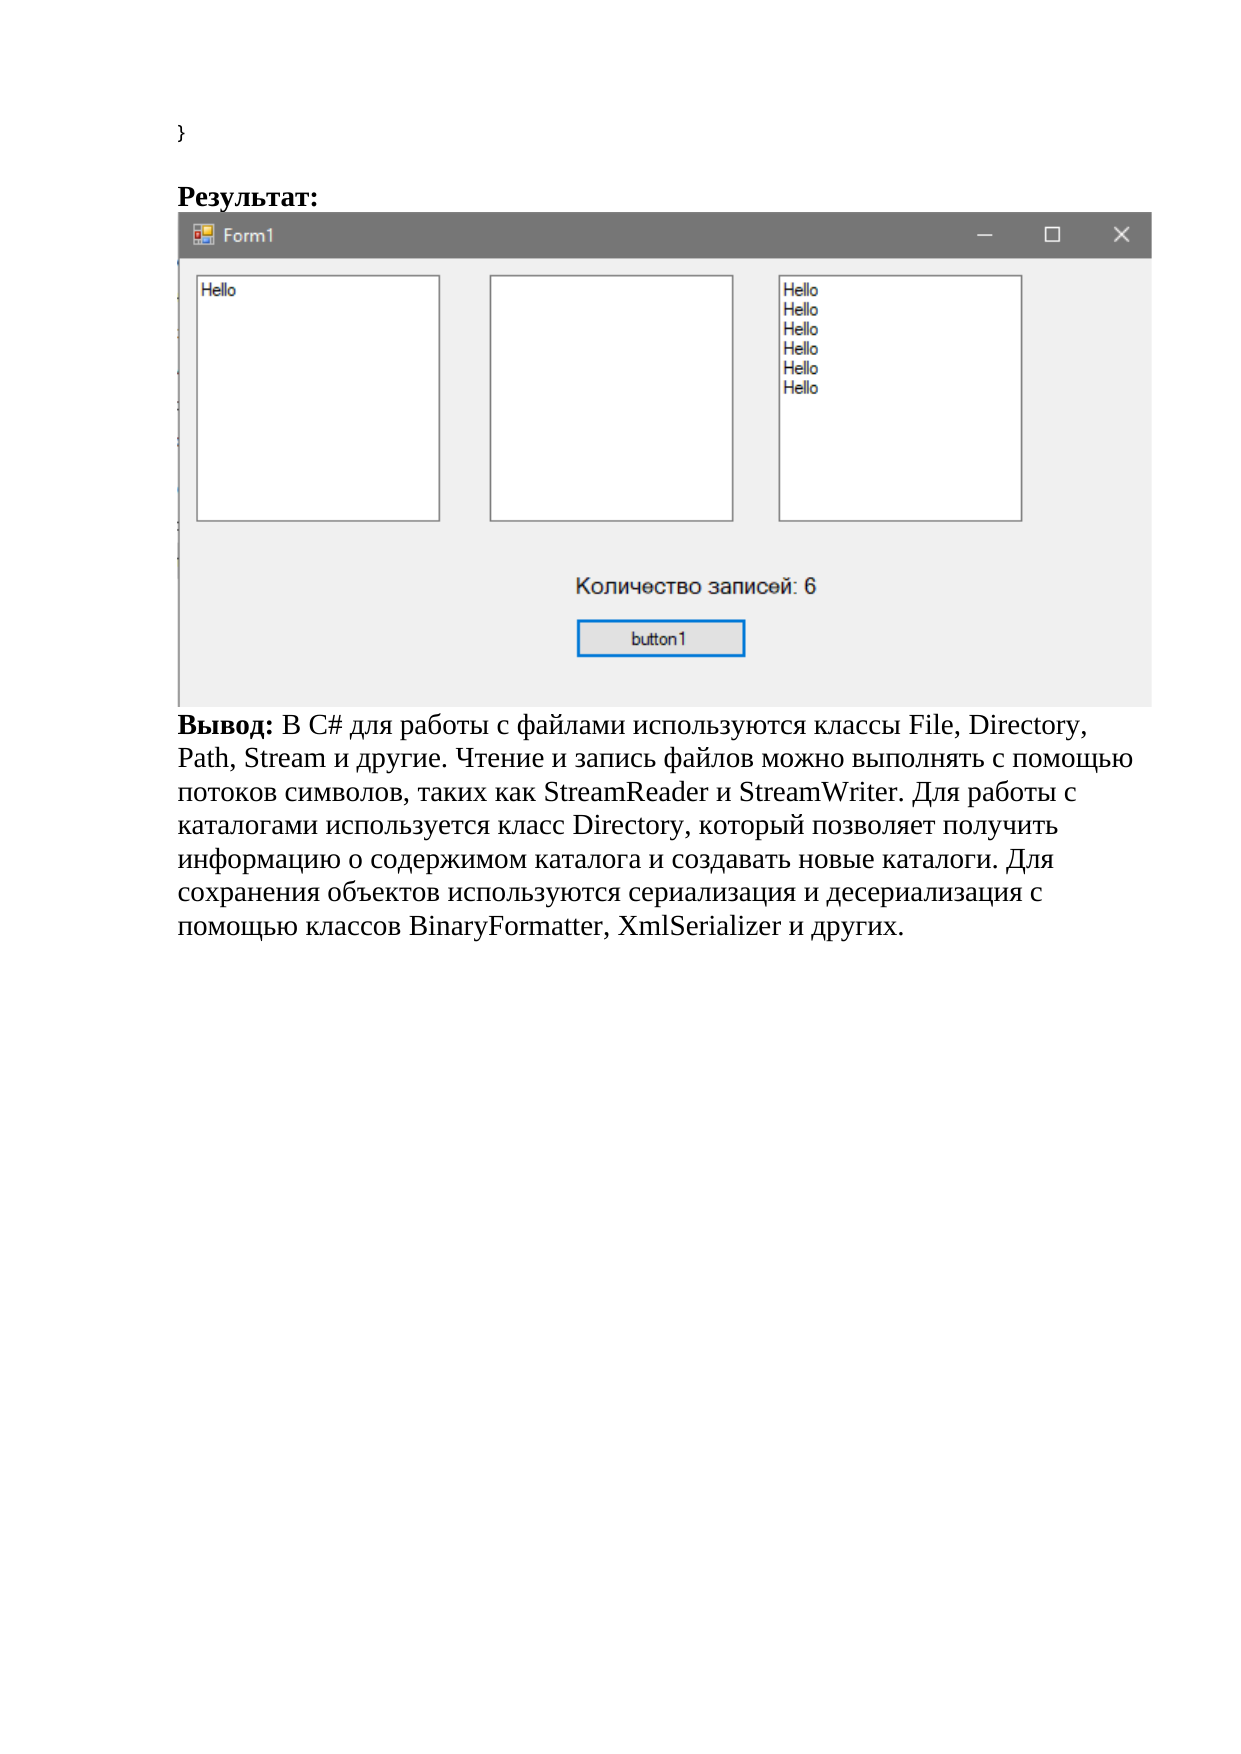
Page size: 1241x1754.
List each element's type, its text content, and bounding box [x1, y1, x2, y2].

text Результат: [177, 179, 1152, 212]
picture [177, 212, 1152, 707]
text } [177, 118, 1152, 145]
text Вывод: В C# для работы с файлами используются классы File, Directory, Path, Stream и другие. Чтение и запись файлов можно выполнять с помощью потоков символов, таких как StreamReader и StreamWriter. Для работы с каталогами используется класс Directory, который позволяет получить информацию о содержимом каталога и создавать новые каталоги. Для сохранения объектов используются сериализация и десериализация с помощью классов BinaryFormatter, XmlSerializer и других. [177, 707, 1152, 942]
